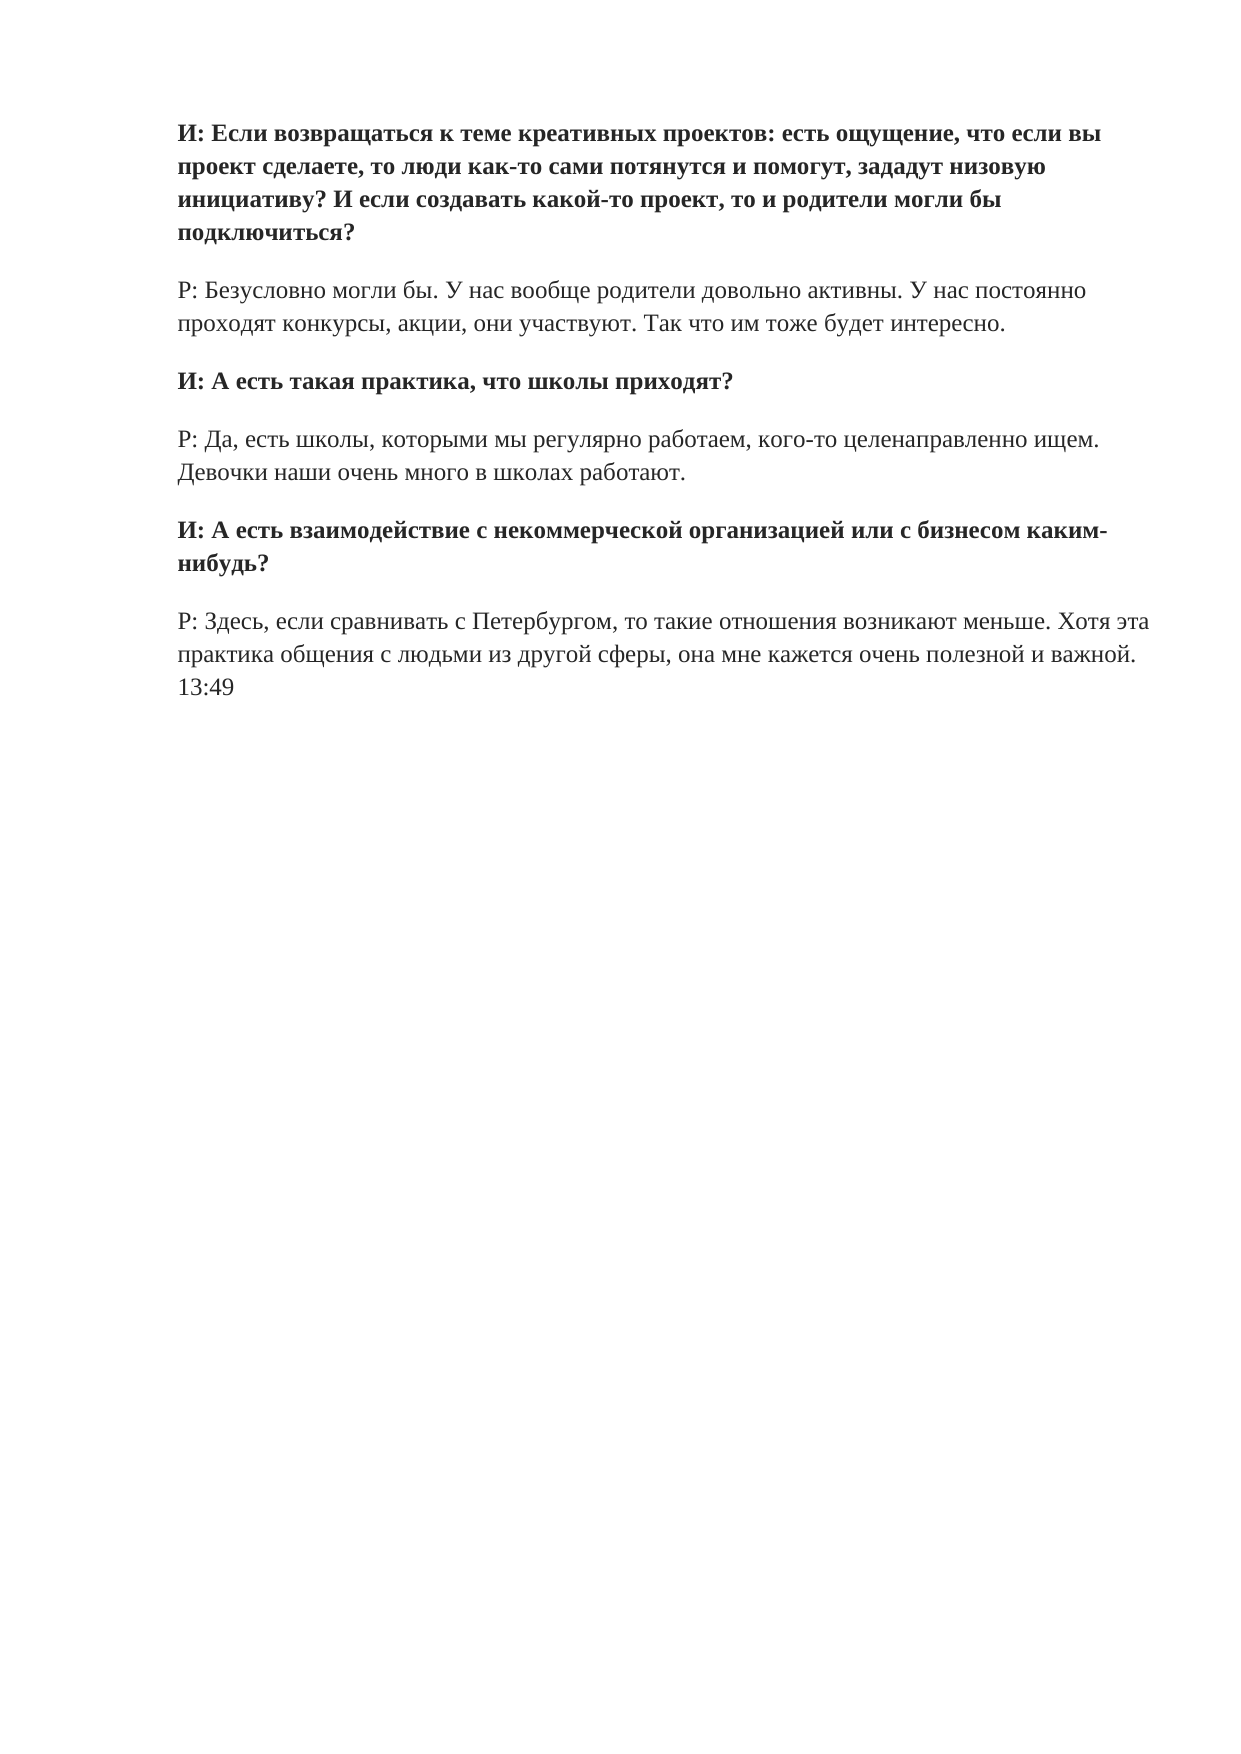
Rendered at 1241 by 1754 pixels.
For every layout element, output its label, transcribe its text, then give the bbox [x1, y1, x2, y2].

text Р: Да, есть школы, которыми мы регулярно работаем, кого-то целенаправленно ищем. Девочки наши очень много в школах работают. [177, 424, 1152, 486]
text И: А есть такая практика, что школы приходят? [177, 366, 1152, 395]
text И: Если возвращаться к теме креативных проектов: есть ощущение, что если вы проект сделаете, то люди как-то сами потянутся и помогут, зададут низовую инициативу? И если создавать какой-то проект, то и родители могли бы подключиться? [177, 118, 1152, 246]
text Р: Безусловно могли бы. У нас вообще родители довольно активны. У нас постоянно проходят конкурсы, акции, они участвуют. Так что им тоже будет интересно. [177, 275, 1152, 337]
text И: А есть взаимодействие с некоммерческой организацией или с бизнесом каким-нибудь? [177, 515, 1152, 577]
text Р: Здесь, если сравнивать с Петербургом, то такие отношения возникают меньше. Хотя эта практика общения с людьми из другой сферы, она мне кажется очень полезной и важной. 13:49 [177, 606, 1152, 701]
